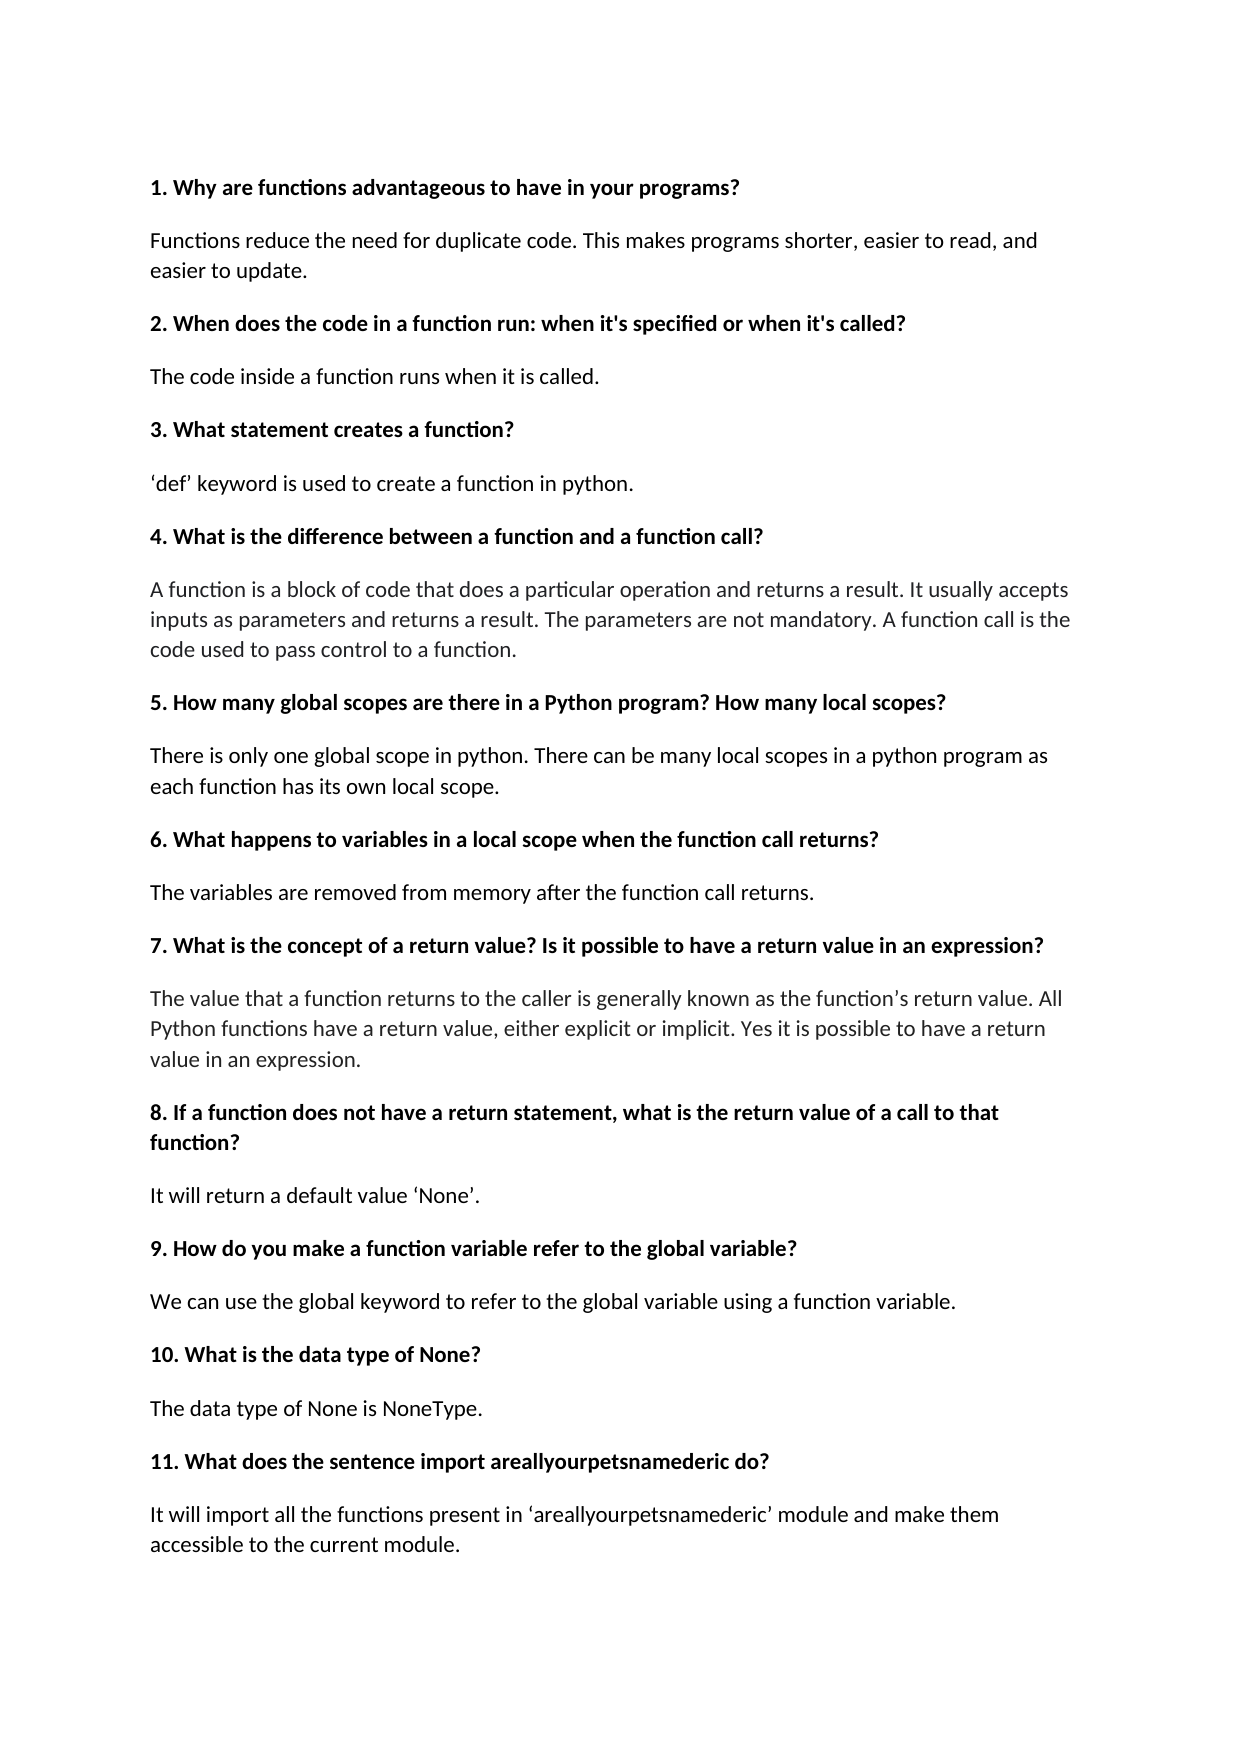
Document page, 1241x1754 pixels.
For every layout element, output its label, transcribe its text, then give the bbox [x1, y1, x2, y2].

text It will return a default value ‘None’. [150, 1181, 1090, 1209]
text A function is a block of code that does a particular operation and returns a result. It usually accepts inputs as parameters and returns a result. The parameters are not mandatory. A function call is the code used to pass control to a function. [150, 575, 1090, 663]
text The code inside a function runs when it is called. [150, 362, 1090, 391]
text It will import all the functions present in ‘areallyourpetsnamederic’ module and make them accessible to the current module. [150, 1500, 1090, 1558]
text 6. What happens to variables in a local scope when the function call returns? [150, 825, 1090, 853]
text There is only one global scope in python. There can be many local scopes in a python program as each function has its own local scope. [150, 742, 1090, 800]
text 3. What statement creates a function? [150, 416, 1090, 444]
text ‘def’ keyword is used to create a function in python. [150, 469, 1090, 497]
text The variables are removed from memory after the function call returns. [150, 878, 1090, 906]
text Functions reduce the need for duplicate code. This makes programs shorter, easier to read, and easier to update. [150, 226, 1090, 284]
text 8. If a function does not have a return statement, what is the return value of a call to that function? [150, 1098, 1090, 1156]
text We can use the global keyword to refer to the global variable using a function variable. [150, 1287, 1090, 1316]
text 7. What is the concept of a return value? Is it possible to have a return value in an expression? [150, 931, 1090, 959]
text The value that a function returns to the caller is generally known as the function’s return value. All Python functions have a return value, either explicit or implicit. Yes it is possible to have a return value in an expression. [150, 984, 1090, 1073]
text 9. How do you make a function variable refer to the global variable? [150, 1234, 1090, 1262]
text 1. Why are functions advantageous to have in your programs? [150, 173, 1090, 201]
text 5. How many global scopes are there in a Python program? How many local scopes? [150, 688, 1090, 717]
text 10. What is the data type of None? [150, 1341, 1090, 1369]
text 4. What is the difference between a function and a function call? [150, 522, 1090, 550]
text 11. What does the sentence import areallyourpetsnamederic do? [150, 1447, 1090, 1475]
text 2. When does the code in a function run: when it's specified or when it's called? [150, 309, 1090, 337]
text The data type of None is NoneType. [150, 1394, 1090, 1422]
